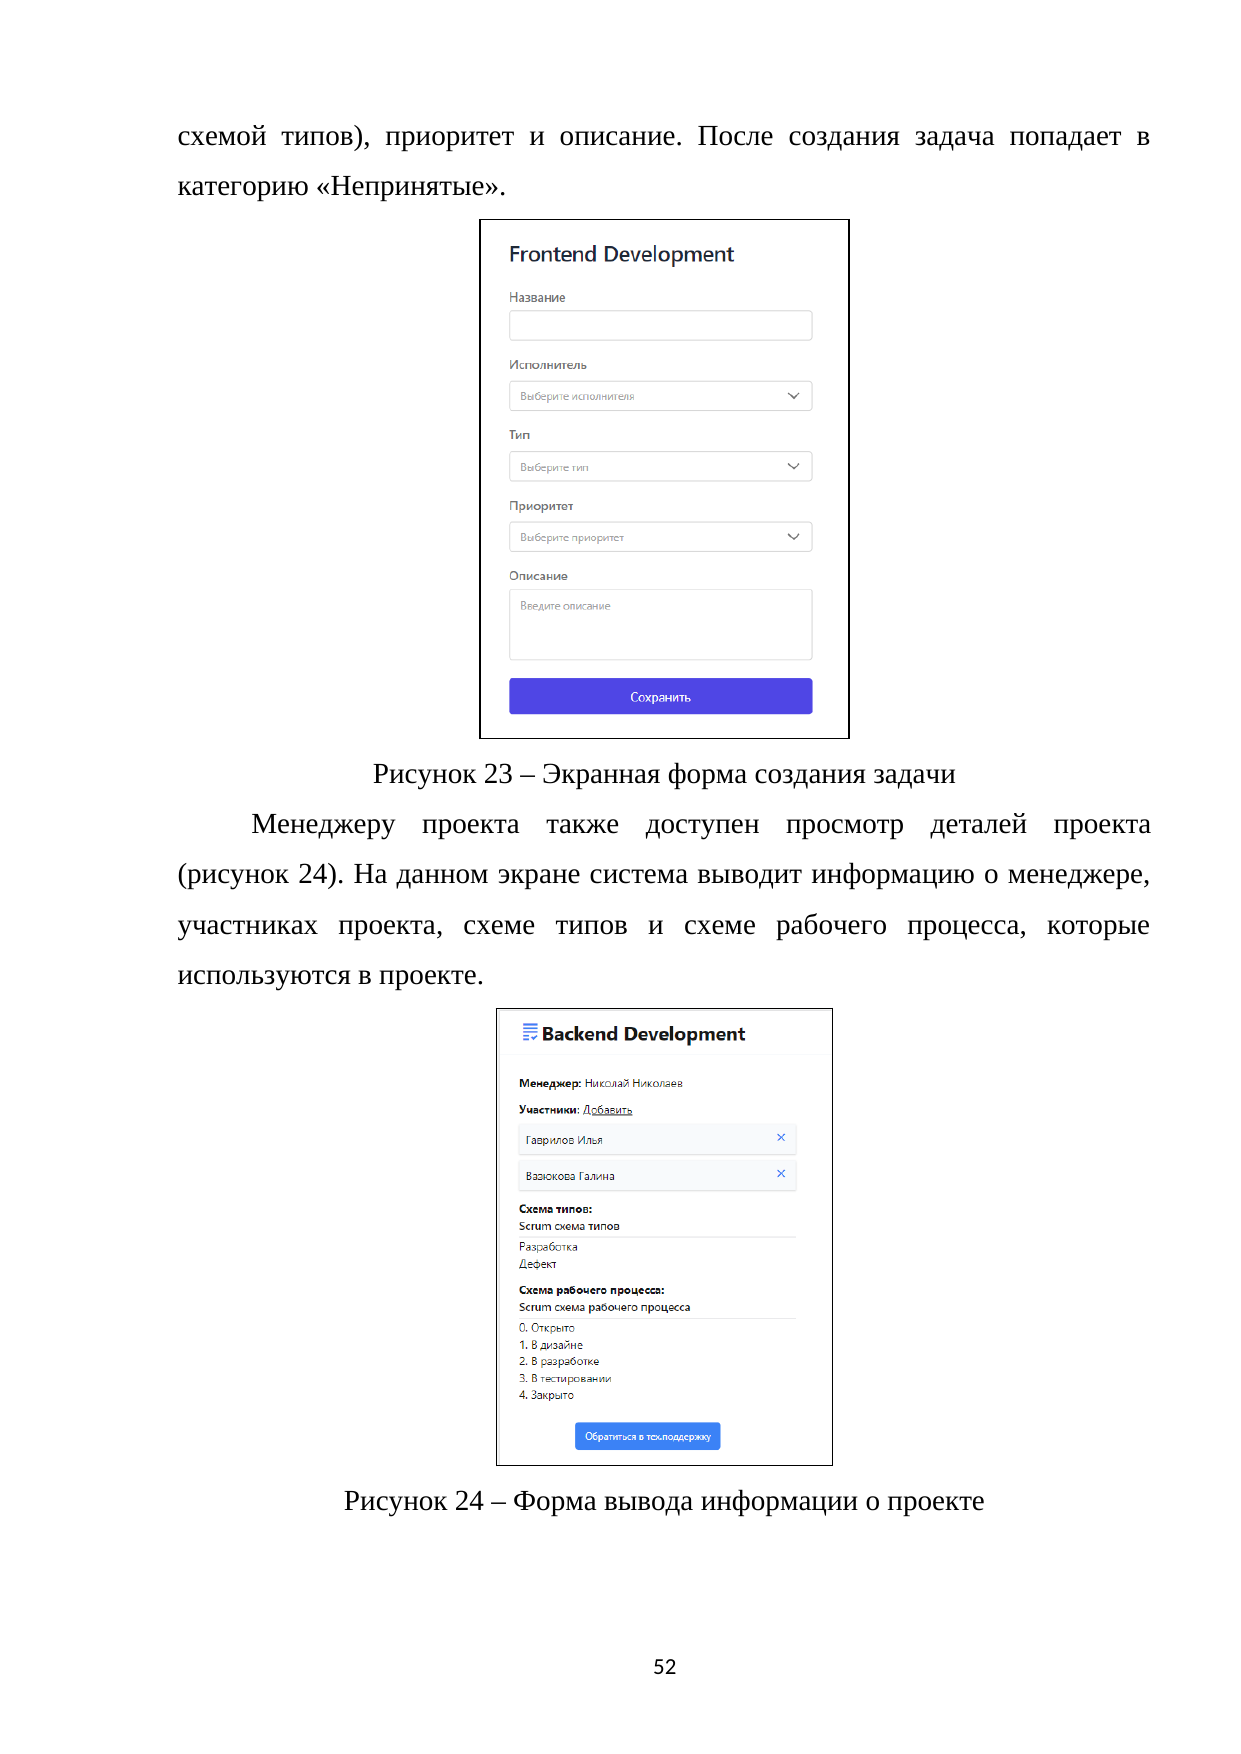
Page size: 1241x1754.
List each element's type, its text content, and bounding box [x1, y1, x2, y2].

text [177, 118, 1152, 202]
picture [481, 220, 848, 738]
text Менеджеру проекта также доступен просмотр деталей проекта (рисунок 24). На данном экране система выводит информацию о менеджере, участниках проекта, схеме типов и схеме рабочего процесса, которые используются в проекте. [177, 806, 1152, 991]
picture [497, 1009, 832, 1465]
